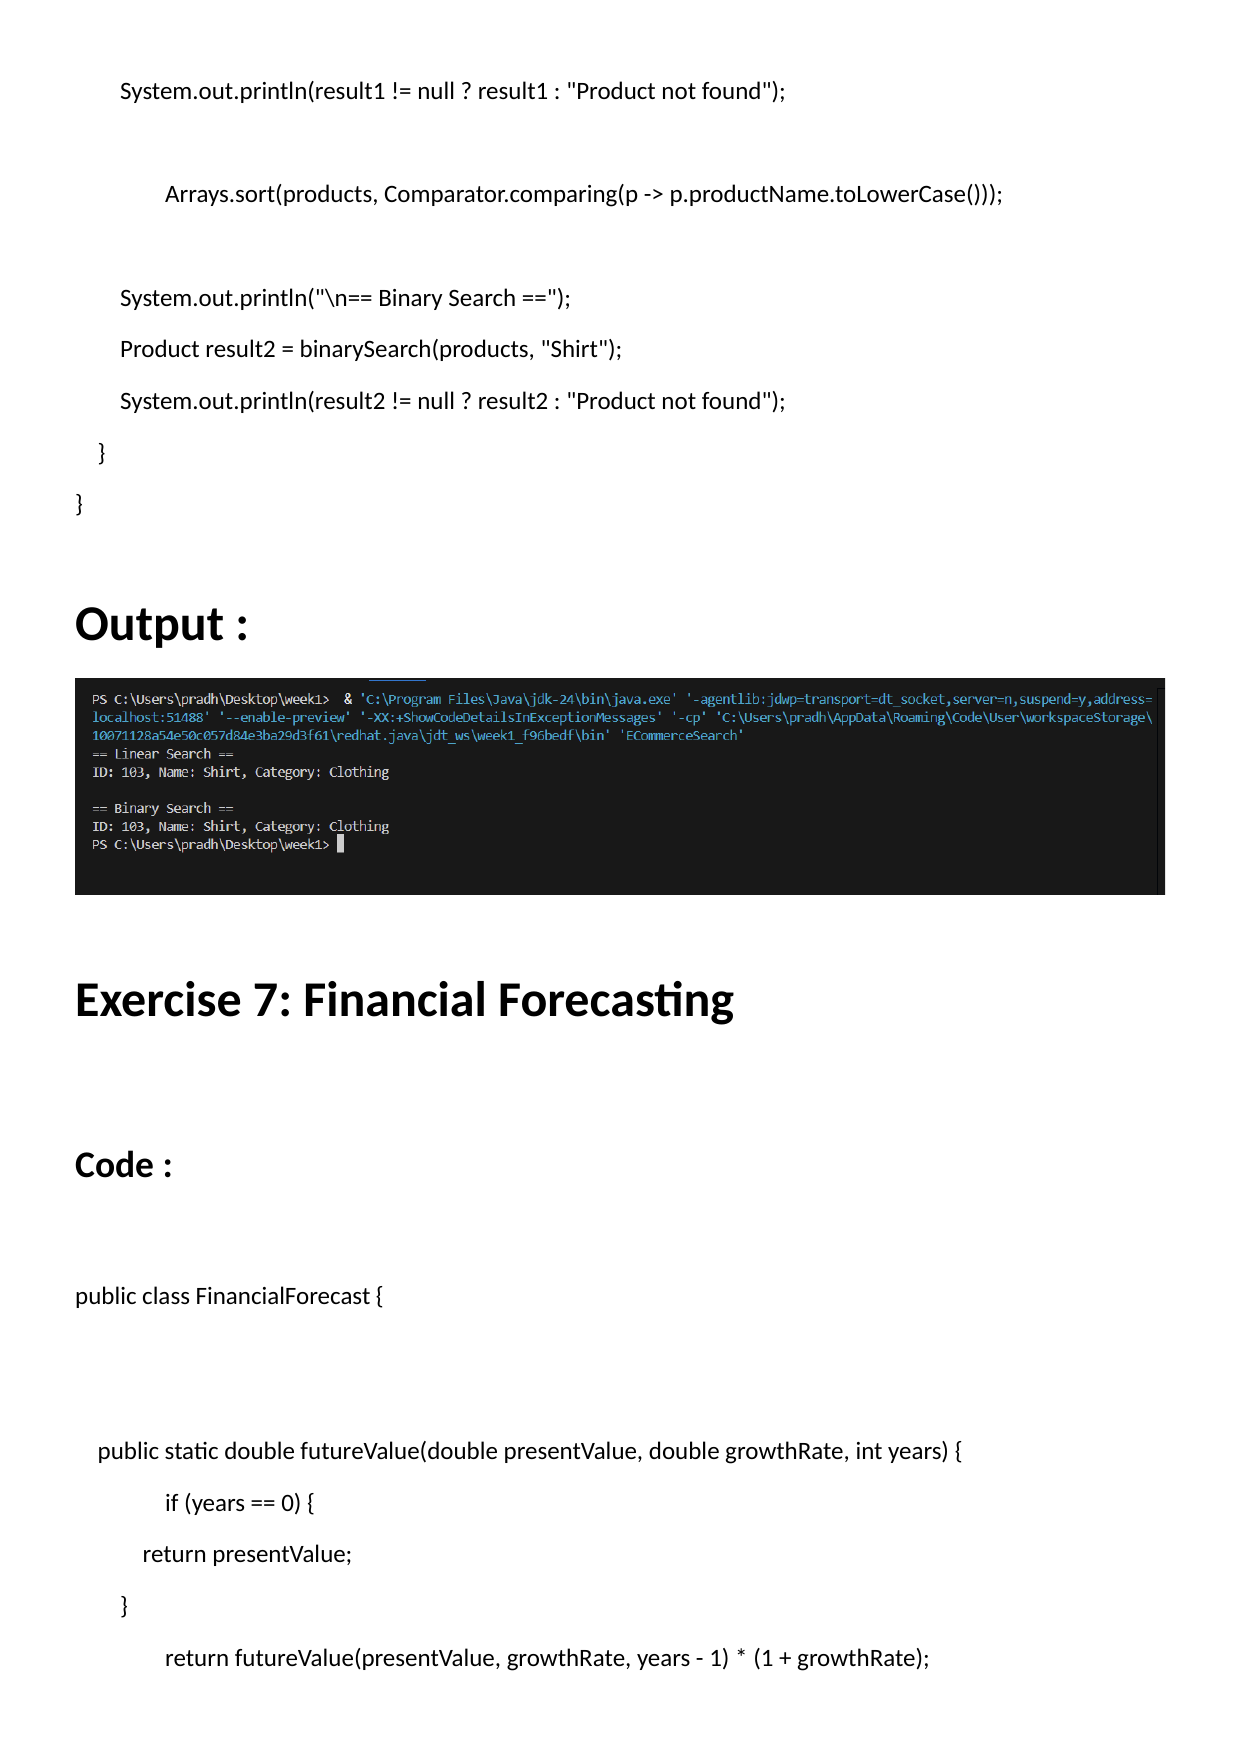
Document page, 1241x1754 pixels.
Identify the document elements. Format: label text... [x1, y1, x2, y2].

text System.out.println(result1 != null ? result1 : "Product not found"); [75, 75, 1165, 106]
text System.out.println(result2 != null ? result2 : "Product not found"); [75, 385, 1165, 416]
text } [75, 488, 1165, 519]
text Exercise 7: Financial Forecasting [75, 968, 1165, 1029]
text public class FinancialForecast { [75, 1280, 1165, 1311]
text System.out.println("\n== Binary Search =="); [75, 282, 1165, 312]
text return futureValue(presentValue, growthRate, years - 1) * (1 + growthRate); [75, 1642, 1165, 1672]
text Product result2 = binarySearch(products, "Shirt"); [75, 333, 1165, 364]
picture [75, 678, 1166, 895]
text return presentValue; [75, 1538, 1165, 1569]
text } [75, 1590, 1165, 1621]
text Arrays.sort(products, Comparator.comparing(p -> p.productName.toLowerCase())); [75, 178, 1165, 209]
text public static double futureValue(double presentValue, double growthRate, int years) { [75, 1435, 1165, 1466]
text Output : [75, 592, 1165, 653]
text } [75, 437, 1165, 467]
text if (years == 0) { [75, 1487, 1165, 1517]
text Code : [75, 1141, 1165, 1187]
